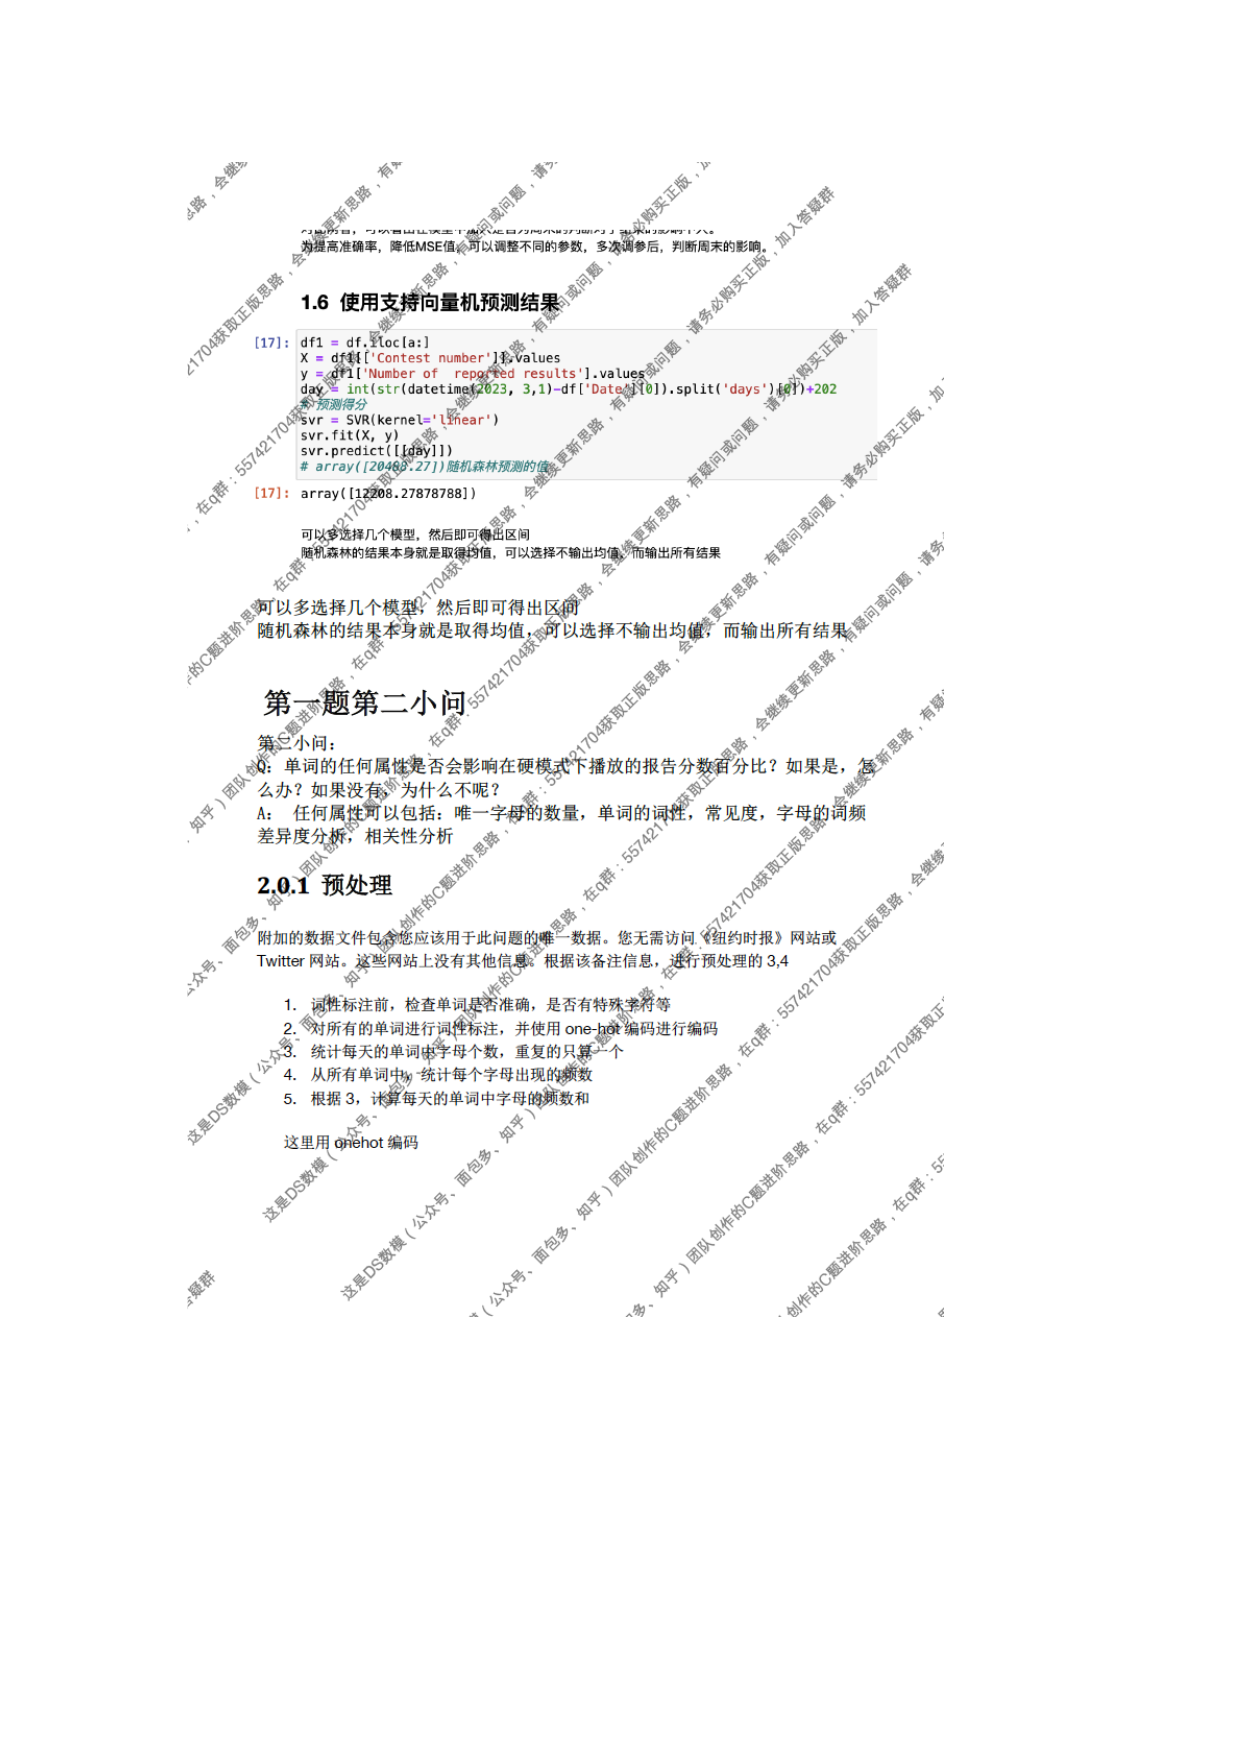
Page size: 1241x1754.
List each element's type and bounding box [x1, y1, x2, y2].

picture [187, 162, 944, 1317]
